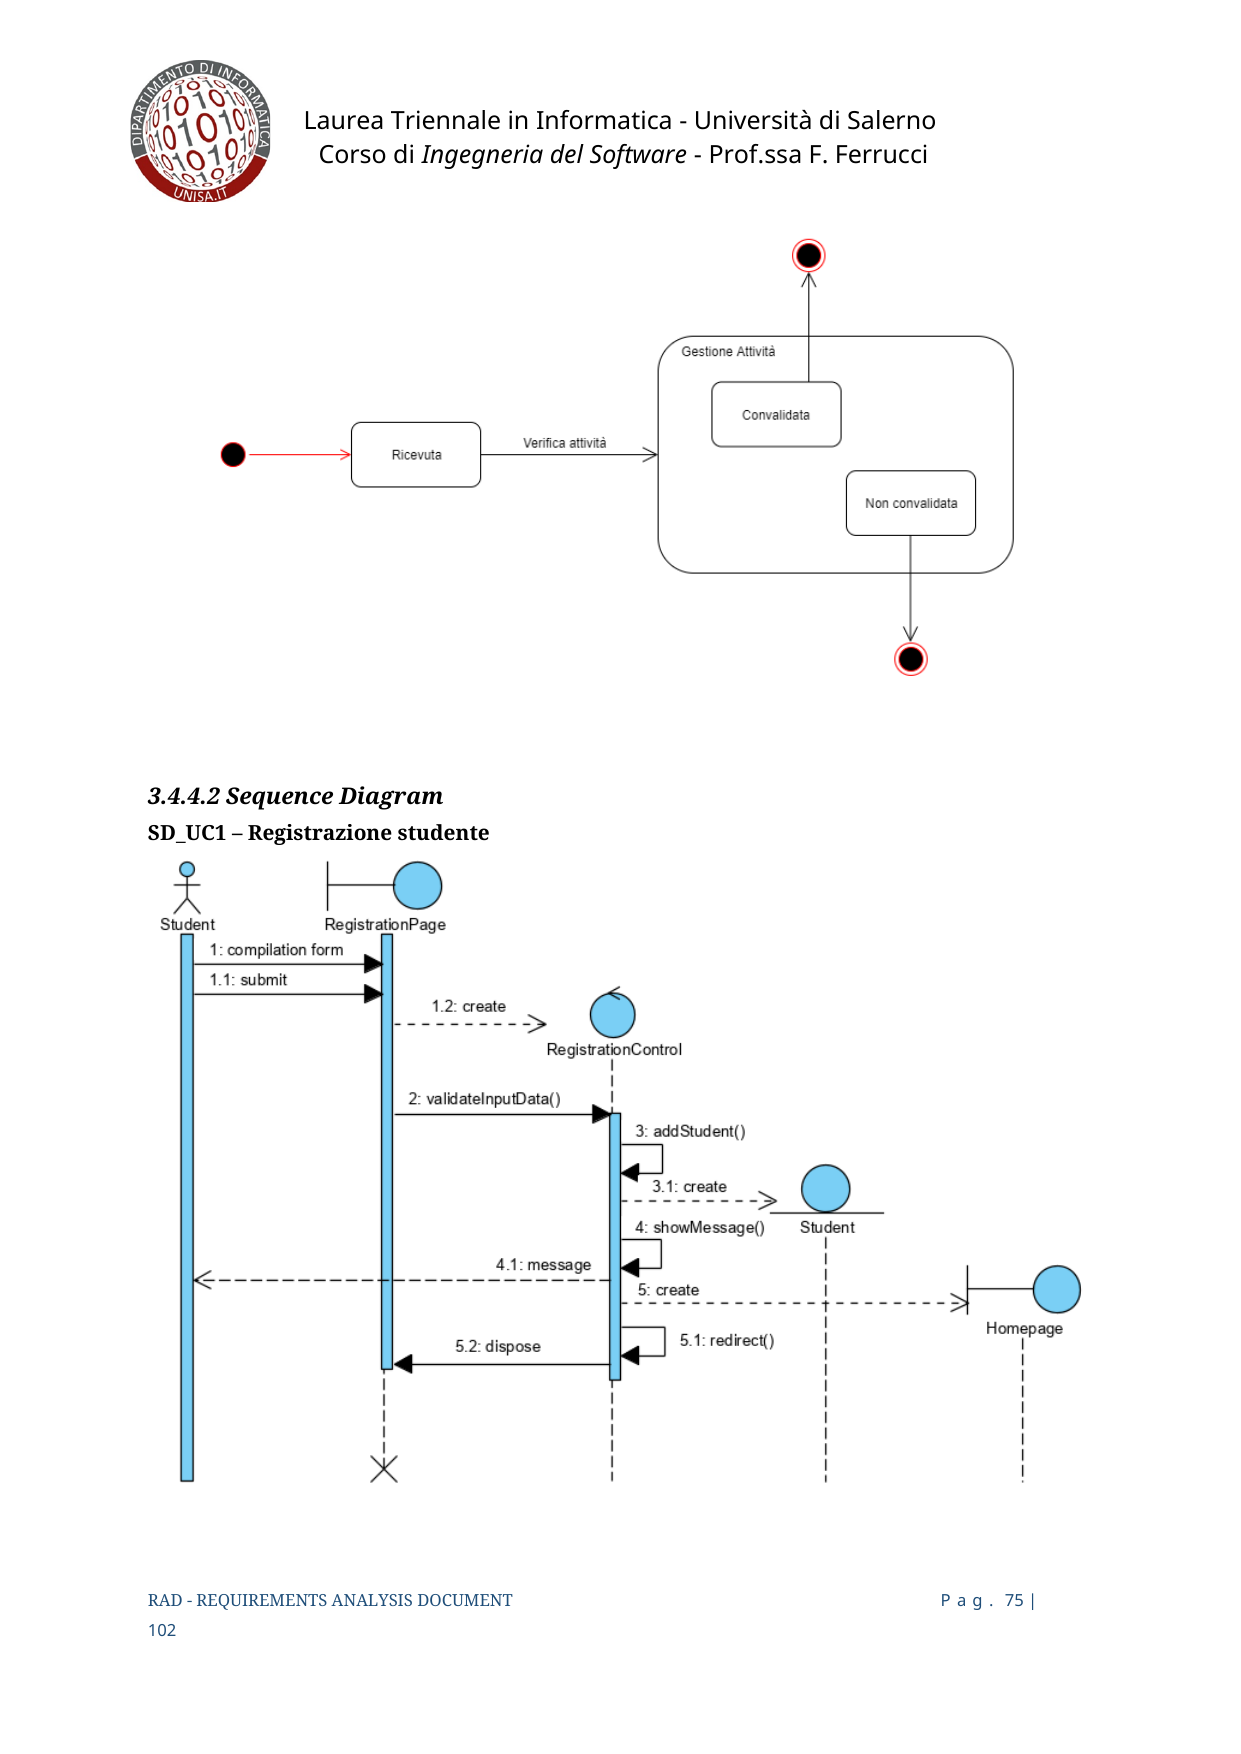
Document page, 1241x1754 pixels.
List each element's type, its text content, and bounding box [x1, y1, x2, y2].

picture [195, 227, 1045, 705]
subtitle 3.4.4.2 Sequence Diagram [148, 780, 1092, 812]
text SD_UC1 – Registrazione studente [148, 818, 1092, 846]
picture [129, 60, 271, 201]
picture [147, 852, 1093, 1501]
